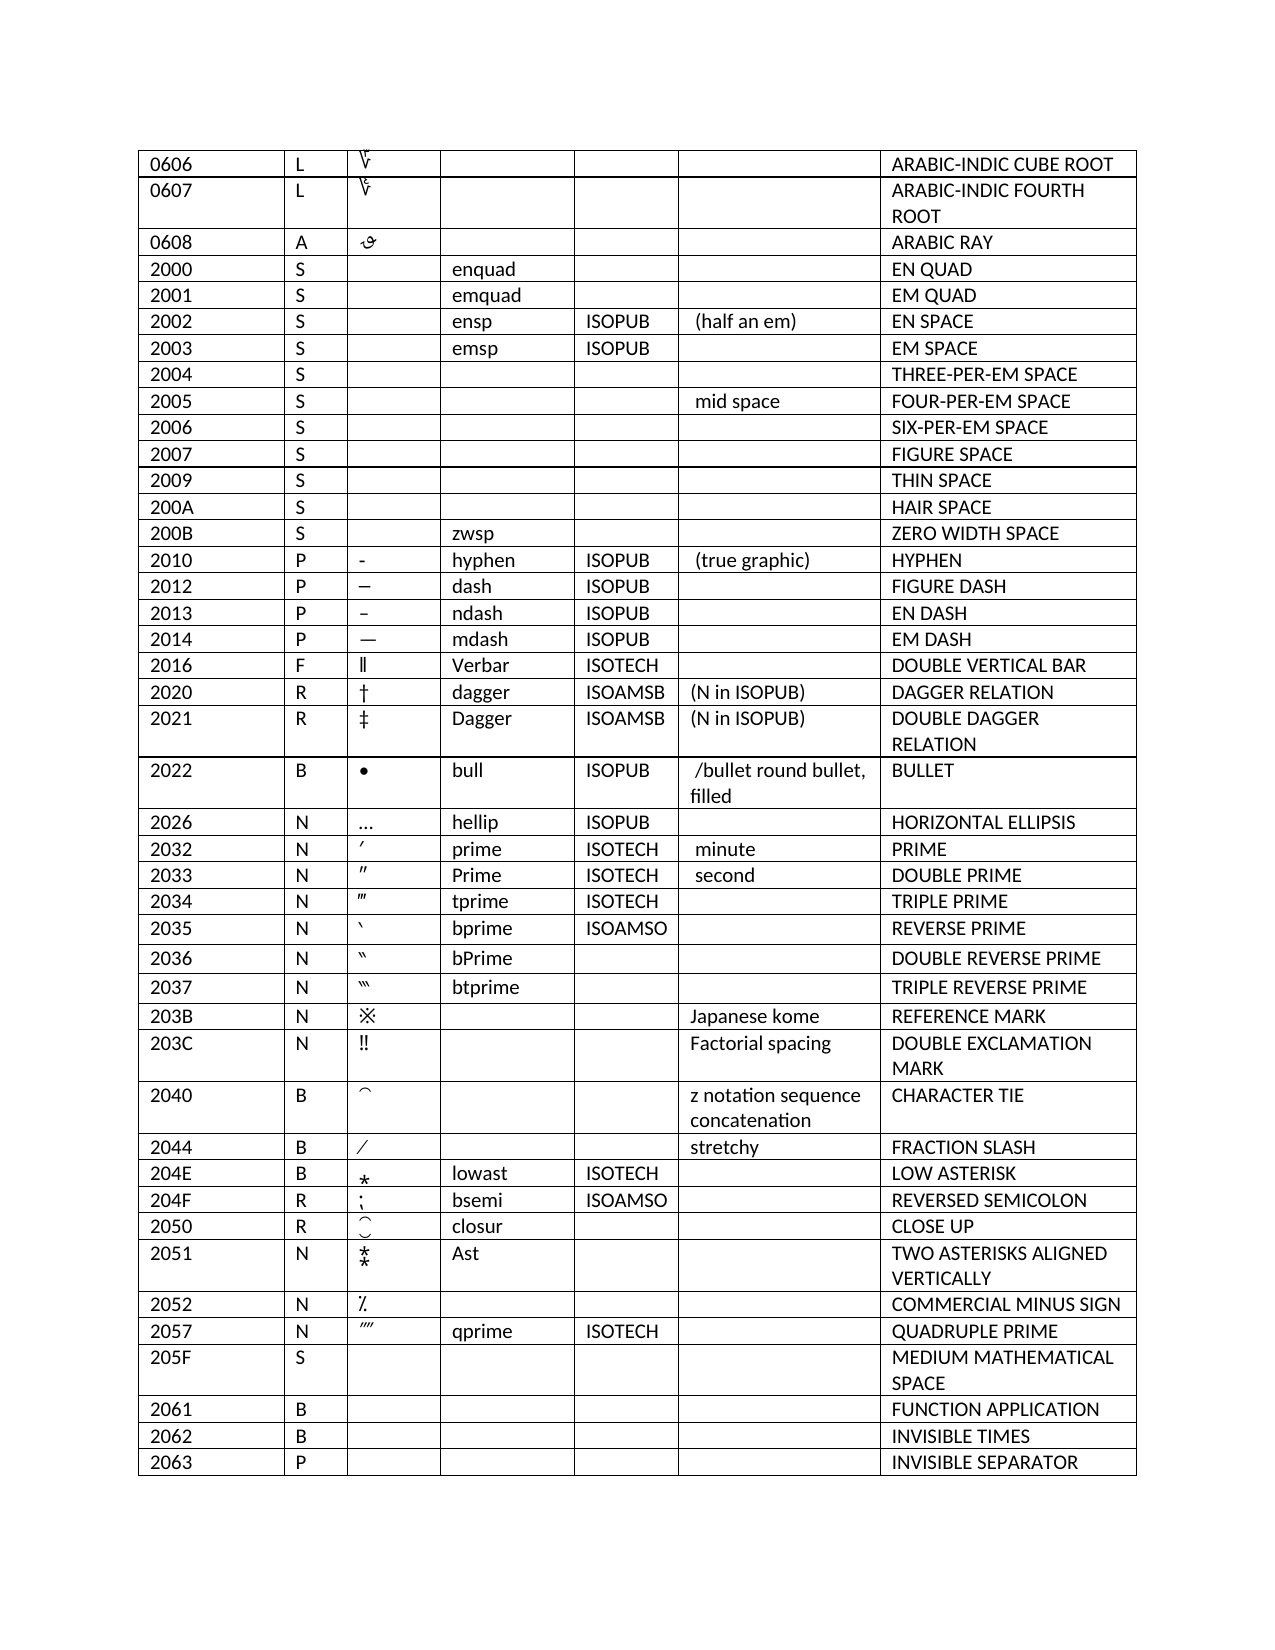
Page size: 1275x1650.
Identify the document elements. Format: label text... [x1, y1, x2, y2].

table_cell closur [441, 1213, 574, 1239]
table_cell ARABIC-INDIC FOURTH ROOT [881, 178, 1136, 228]
table_cell prime [441, 836, 574, 861]
table_cell 2035 [139, 915, 284, 944]
table_cell [441, 1004, 574, 1029]
table_cell qprime [441, 1318, 574, 1343]
table_cell 2050 [139, 1213, 284, 1239]
table_cell HYPHEN [881, 547, 1136, 572]
table_cell bprime [441, 915, 574, 944]
table_cell ‷ [348, 974, 440, 1003]
table_cell B [285, 1160, 347, 1186]
table_cell hyphen [441, 547, 574, 572]
table_cell COMMERCIAL MINUS SIGN [881, 1292, 1136, 1317]
table_cell ISOTECH [575, 889, 678, 914]
table_cell HORIZONTAL ELLIPSIS [881, 809, 1136, 835]
table_cell Ast [441, 1240, 574, 1291]
table_cell ISOTECH [575, 1318, 678, 1343]
table_cell 2044 [139, 1134, 284, 1159]
table_cell 2004 [139, 362, 284, 387]
table_cell N [285, 889, 347, 914]
table_cell [575, 1449, 678, 1475]
table_cell [679, 362, 880, 387]
table_cell HAIR SPACE [881, 494, 1136, 519]
table_cell [679, 809, 880, 835]
table_cell ⁏ [348, 1187, 440, 1212]
table_cell N [285, 915, 347, 944]
table_cell DOUBLE PRIME [881, 862, 1136, 888]
table_cell Prime [441, 862, 574, 888]
table_cell REVERSED SEMICOLON [881, 1187, 1136, 1212]
table_cell B [285, 1423, 347, 1448]
table_cell R [285, 1187, 347, 1212]
table_cell ISOPUB [575, 309, 678, 334]
table_cell MEDIUM MATHEMATICAL SPACE [881, 1345, 1136, 1395]
table_cell [575, 520, 678, 546]
table_cell [679, 653, 880, 678]
table_cell ISOTECH [575, 1160, 678, 1186]
table_cell Verbar [441, 653, 574, 678]
table_cell 2033 [139, 862, 284, 888]
table_cell tprime [441, 889, 574, 914]
table_cell [348, 494, 440, 519]
table_cell INVISIBLE SEPARATOR [881, 1449, 1136, 1475]
table_cell N [285, 1030, 347, 1081]
table_cell 2000 [139, 256, 284, 281]
table_cell … [348, 809, 440, 835]
table_cell 203B [139, 1004, 284, 1029]
table_cell [348, 282, 440, 308]
table_cell LOW ASTERISK [881, 1160, 1136, 1186]
table_cell R [285, 706, 347, 756]
table_cell A [285, 229, 347, 255]
table_cell DOUBLE REVERSE PRIME [881, 945, 1136, 973]
table_cell [441, 1134, 574, 1159]
table_cell [679, 915, 880, 944]
table_cell 204E [139, 1160, 284, 1186]
table_cell [679, 573, 880, 599]
table_cell z notation sequence concatenation [679, 1082, 880, 1133]
table_cell ⁑ [348, 1240, 440, 1291]
table_cell B [285, 1082, 347, 1133]
table_cell [575, 178, 678, 228]
table_cell EM DASH [881, 626, 1136, 652]
table_cell [348, 415, 440, 440]
table_cell 2037 [139, 974, 284, 1003]
table_cell [441, 151, 574, 176]
table_cell (half an em) [679, 309, 880, 334]
table_cell 2036 [139, 945, 284, 973]
table_cell (N in ISOPUB) [679, 679, 880, 704]
table_cell ⁢ [348, 1423, 440, 1448]
table_cell 2061 [139, 1396, 284, 1422]
table_cell [679, 1213, 880, 1239]
table_cell P [285, 1449, 347, 1475]
table_cell THIN SPACE [881, 468, 1136, 493]
table_cell 0606 [139, 151, 284, 176]
table_cell S [285, 335, 347, 361]
table_cell 2010 [139, 547, 284, 572]
table_cell PRIME [881, 836, 1136, 861]
table_cell ⁎ [348, 1160, 440, 1186]
table_cell ؈ [348, 229, 440, 255]
table_cell R [285, 1213, 347, 1239]
table_cell 2020 [139, 679, 284, 704]
table_cell [575, 282, 678, 308]
table_cell — [348, 626, 440, 652]
table_cell [348, 441, 440, 466]
table_cell FIGURE SPACE [881, 441, 1136, 466]
table_cell 2001 [139, 282, 284, 308]
table_cell FOUR-PER-EM SPACE [881, 388, 1136, 413]
table_cell [441, 1030, 574, 1081]
table_cell Japanese kome [679, 1004, 880, 1029]
table_cell ⁀ [348, 1082, 440, 1133]
table_cell [679, 441, 880, 466]
table_cell Dagger [441, 706, 574, 756]
table_cell ‵ [348, 915, 440, 944]
table_cell [575, 256, 678, 281]
table_cell [441, 1423, 574, 1448]
table_cell ‡ [348, 706, 440, 756]
table_cell EM SPACE [881, 335, 1136, 361]
table_cell [575, 1030, 678, 1081]
table_cell emsp [441, 335, 574, 361]
table_cell [679, 335, 880, 361]
table_cell [679, 468, 880, 493]
table_cell S [285, 441, 347, 466]
table_cell [575, 1240, 678, 1291]
table_cell stretchy [679, 1134, 880, 1159]
table_cell [441, 388, 574, 413]
table_cell ISOTECH [575, 862, 678, 888]
table_cell ‒ [348, 573, 440, 599]
table_cell ISOPUB [575, 600, 678, 625]
table_cell [441, 494, 574, 519]
table_cell [441, 1082, 574, 1133]
table_cell R [285, 679, 347, 704]
table_cell [575, 468, 678, 493]
table_cell 2021 [139, 706, 284, 756]
table_cell [679, 1318, 880, 1343]
table_cell P [285, 600, 347, 625]
table_cell (true graphic) [679, 547, 880, 572]
table_cell [679, 151, 880, 176]
table_cell ‼ [348, 1030, 440, 1081]
table_cell dagger [441, 679, 574, 704]
table_cell 2003 [139, 335, 284, 361]
table_cell N [285, 1240, 347, 1291]
table_cell FUNCTION APPLICATION [881, 1396, 1136, 1422]
table_cell 2063 [139, 1449, 284, 1475]
table_cell N [285, 809, 347, 835]
table_cell ISOPUB [575, 809, 678, 835]
table_cell emquad [441, 282, 574, 308]
table_cell ‐ [348, 547, 440, 572]
table_cell P [285, 547, 347, 572]
table_cell ″ [348, 862, 440, 888]
table_cell 2026 [139, 809, 284, 835]
table_cell [441, 178, 574, 228]
table_cell [441, 441, 574, 466]
table_cell [575, 494, 678, 519]
table_cell B [285, 758, 347, 808]
table_cell N [285, 862, 347, 888]
table_cell lowast [441, 1160, 574, 1186]
table_cell [575, 441, 678, 466]
table_cell B [285, 1134, 347, 1159]
table_cell ‖ [348, 653, 440, 678]
table_cell N [285, 1318, 347, 1343]
table_cell [575, 1345, 678, 1395]
table_cell 2057 [139, 1318, 284, 1343]
table_cell [348, 256, 440, 281]
table_cell N [285, 836, 347, 861]
table_cell S [285, 256, 347, 281]
table_cell ISOAMSB [575, 706, 678, 756]
table_cell [575, 151, 678, 176]
table_cell REVERSE PRIME [881, 915, 1136, 944]
table_cell [575, 1004, 678, 1029]
table_cell [348, 362, 440, 387]
table_cell S [285, 282, 347, 308]
table_cell EN QUAD [881, 256, 1136, 281]
table_cell [679, 626, 880, 652]
table_cell 2005 [139, 388, 284, 413]
table_cell 2016 [139, 653, 284, 678]
table_cell [679, 1240, 880, 1291]
table_cell ⁡ [348, 1396, 440, 1422]
table_cell EM QUAD [881, 282, 1136, 308]
table_cell P [285, 573, 347, 599]
table_cell [679, 282, 880, 308]
table_cell (N in ISOPUB) [679, 706, 880, 756]
table_cell 2062 [139, 1423, 284, 1448]
table_cell [575, 1396, 678, 1422]
table_cell TRIPLE PRIME [881, 889, 1136, 914]
table_cell ISOAMSO [575, 915, 678, 944]
table_cell ⁣ [348, 1449, 440, 1475]
table_cell ISOTECH [575, 836, 678, 861]
table_cell • [348, 758, 440, 808]
table_cell [575, 388, 678, 413]
table_cell – [348, 600, 440, 625]
table_cell [348, 468, 440, 493]
table_cell [679, 178, 880, 228]
table_cell CHARACTER TIE [881, 1082, 1136, 1133]
table_cell S [285, 415, 347, 440]
table_cell DOUBLE EXCLAMATION MARK [881, 1030, 1136, 1081]
table_cell [441, 468, 574, 493]
table_cell [679, 415, 880, 440]
table_cell N [285, 974, 347, 1003]
table_cell SIX-PER-EM SPACE [881, 415, 1136, 440]
table_cell S [285, 494, 347, 519]
table_cell F [285, 653, 347, 678]
table_cell 2002 [139, 309, 284, 334]
table_cell [575, 945, 678, 973]
table_cell bull [441, 758, 574, 808]
table_cell [441, 415, 574, 440]
table_cell ISOPUB [575, 335, 678, 361]
table_cell [348, 335, 440, 361]
table_cell [348, 520, 440, 546]
table_cell 2022 [139, 758, 284, 808]
table_cell 2013 [139, 600, 284, 625]
table_cell ARABIC-INDIC CUBE ROOT [881, 151, 1136, 176]
table_cell dash [441, 573, 574, 599]
table_cell CLOSE UP [881, 1213, 1136, 1239]
table_cell 2052 [139, 1292, 284, 1317]
table_cell bPrime [441, 945, 574, 973]
table_cell TWO ASTERISKS ALIGNED VERTICALLY [881, 1240, 1136, 1291]
table_cell [679, 256, 880, 281]
table_cell ARABIC RAY [881, 229, 1136, 255]
table_cell ⁐ [348, 1213, 440, 1239]
table_cell [575, 1134, 678, 1159]
table_cell REFERENCE MARK [881, 1004, 1136, 1029]
table_cell btprime [441, 974, 574, 1003]
table_cell DOUBLE VERTICAL BAR [881, 653, 1136, 678]
table_cell bsemi [441, 1187, 574, 1212]
table_cell ؆ [348, 151, 440, 176]
table_cell BULLET [881, 758, 1136, 808]
table_cell [575, 1213, 678, 1239]
table_cell ‴ [348, 889, 440, 914]
table_cell INVISIBLE TIMES [881, 1423, 1136, 1448]
table_cell [679, 1160, 880, 1186]
table_cell N [285, 1004, 347, 1029]
table_cell [575, 1292, 678, 1317]
table_cell [441, 1396, 574, 1422]
table_cell ISOAMSO [575, 1187, 678, 1212]
table_cell ZERO WIDTH SPACE [881, 520, 1136, 546]
table_cell mdash [441, 626, 574, 652]
table_cell DOUBLE DAGGER RELATION [881, 706, 1136, 756]
table_cell [441, 362, 574, 387]
table_cell [679, 889, 880, 914]
table_cell [441, 1345, 574, 1395]
table_cell [679, 1292, 880, 1317]
table_cell [575, 974, 678, 1003]
table_cell 2040 [139, 1082, 284, 1133]
table_cell EN SPACE [881, 309, 1136, 334]
table_cell S [285, 388, 347, 413]
table_cell 2012 [139, 573, 284, 599]
table_cell [679, 600, 880, 625]
table_cell 2034 [139, 889, 284, 914]
table_cell S [285, 520, 347, 546]
table_cell enquad [441, 256, 574, 281]
table_cell B [285, 1396, 347, 1422]
table_cell second [679, 862, 880, 888]
table_cell ⁗ [348, 1318, 440, 1343]
table_cell [679, 1449, 880, 1475]
table_cell QUADRUPLE PRIME [881, 1318, 1136, 1343]
table_cell [679, 945, 880, 973]
table_cell L [285, 178, 347, 228]
table_cell hellip [441, 809, 574, 835]
table_cell 0607 [139, 178, 284, 228]
table_cell [348, 1345, 440, 1395]
table_cell EN DASH [881, 600, 1136, 625]
table_cell 2006 [139, 415, 284, 440]
table_cell ISOPUB [575, 573, 678, 599]
table_cell 204F [139, 1187, 284, 1212]
table_cell S [285, 468, 347, 493]
table_cell 2014 [139, 626, 284, 652]
table_cell [679, 1396, 880, 1422]
table_cell [575, 415, 678, 440]
table_cell ‶ [348, 945, 440, 973]
table_cell [575, 229, 678, 255]
table_cell [679, 494, 880, 519]
table_cell [441, 1292, 574, 1317]
table_cell 2007 [139, 441, 284, 466]
table_cell [679, 974, 880, 1003]
table_cell Factorial spacing [679, 1030, 880, 1081]
table_cell [575, 1423, 678, 1448]
table_cell ISOPUB [575, 547, 678, 572]
table_cell [575, 362, 678, 387]
table_cell ′ [348, 836, 440, 861]
table_cell [679, 229, 880, 255]
table_cell N [285, 1292, 347, 1317]
table_cell ※ [348, 1004, 440, 1029]
table_cell N [285, 945, 347, 973]
table_cell S [285, 1345, 347, 1395]
table_cell FIGURE DASH [881, 573, 1136, 599]
table_cell TRIPLE REVERSE PRIME [881, 974, 1136, 1003]
table_cell minute [679, 836, 880, 861]
table_cell ⁒ [348, 1292, 440, 1317]
table_cell ⁄ [348, 1134, 440, 1159]
table_cell 2051 [139, 1240, 284, 1291]
table_cell S [285, 362, 347, 387]
table_cell 2009 [139, 468, 284, 493]
table_cell 203C [139, 1030, 284, 1081]
table_cell 200B [139, 520, 284, 546]
table_cell ISOPUB [575, 758, 678, 808]
table_cell L [285, 151, 347, 176]
table_cell 2032 [139, 836, 284, 861]
table_cell /bullet round bullet, filled [679, 758, 880, 808]
table_cell [679, 1345, 880, 1395]
table_cell ensp [441, 309, 574, 334]
table_cell DAGGER RELATION [881, 679, 1136, 704]
table_cell [441, 229, 574, 255]
table_cell [348, 309, 440, 334]
table_cell [575, 1082, 678, 1133]
table_cell ؇ [348, 178, 440, 228]
table_cell 200A [139, 494, 284, 519]
table_cell 0608 [139, 229, 284, 255]
table_cell ISOAMSB [575, 679, 678, 704]
table_cell FRACTION SLASH [881, 1134, 1136, 1159]
table_cell 205F [139, 1345, 284, 1395]
table_cell ndash [441, 600, 574, 625]
table_cell [441, 1449, 574, 1475]
table_cell [348, 388, 440, 413]
table_cell zwsp [441, 520, 574, 546]
table_cell [679, 1187, 880, 1212]
table_cell THREE-PER-EM SPACE [881, 362, 1136, 387]
table_cell S [285, 309, 347, 334]
table_cell ISOTECH [575, 653, 678, 678]
table_cell ISOPUB [575, 626, 678, 652]
table_cell [679, 1423, 880, 1448]
table_cell [679, 520, 880, 546]
table_cell P [285, 626, 347, 652]
table_cell † [348, 679, 440, 704]
table_cell mid space [679, 388, 880, 413]
